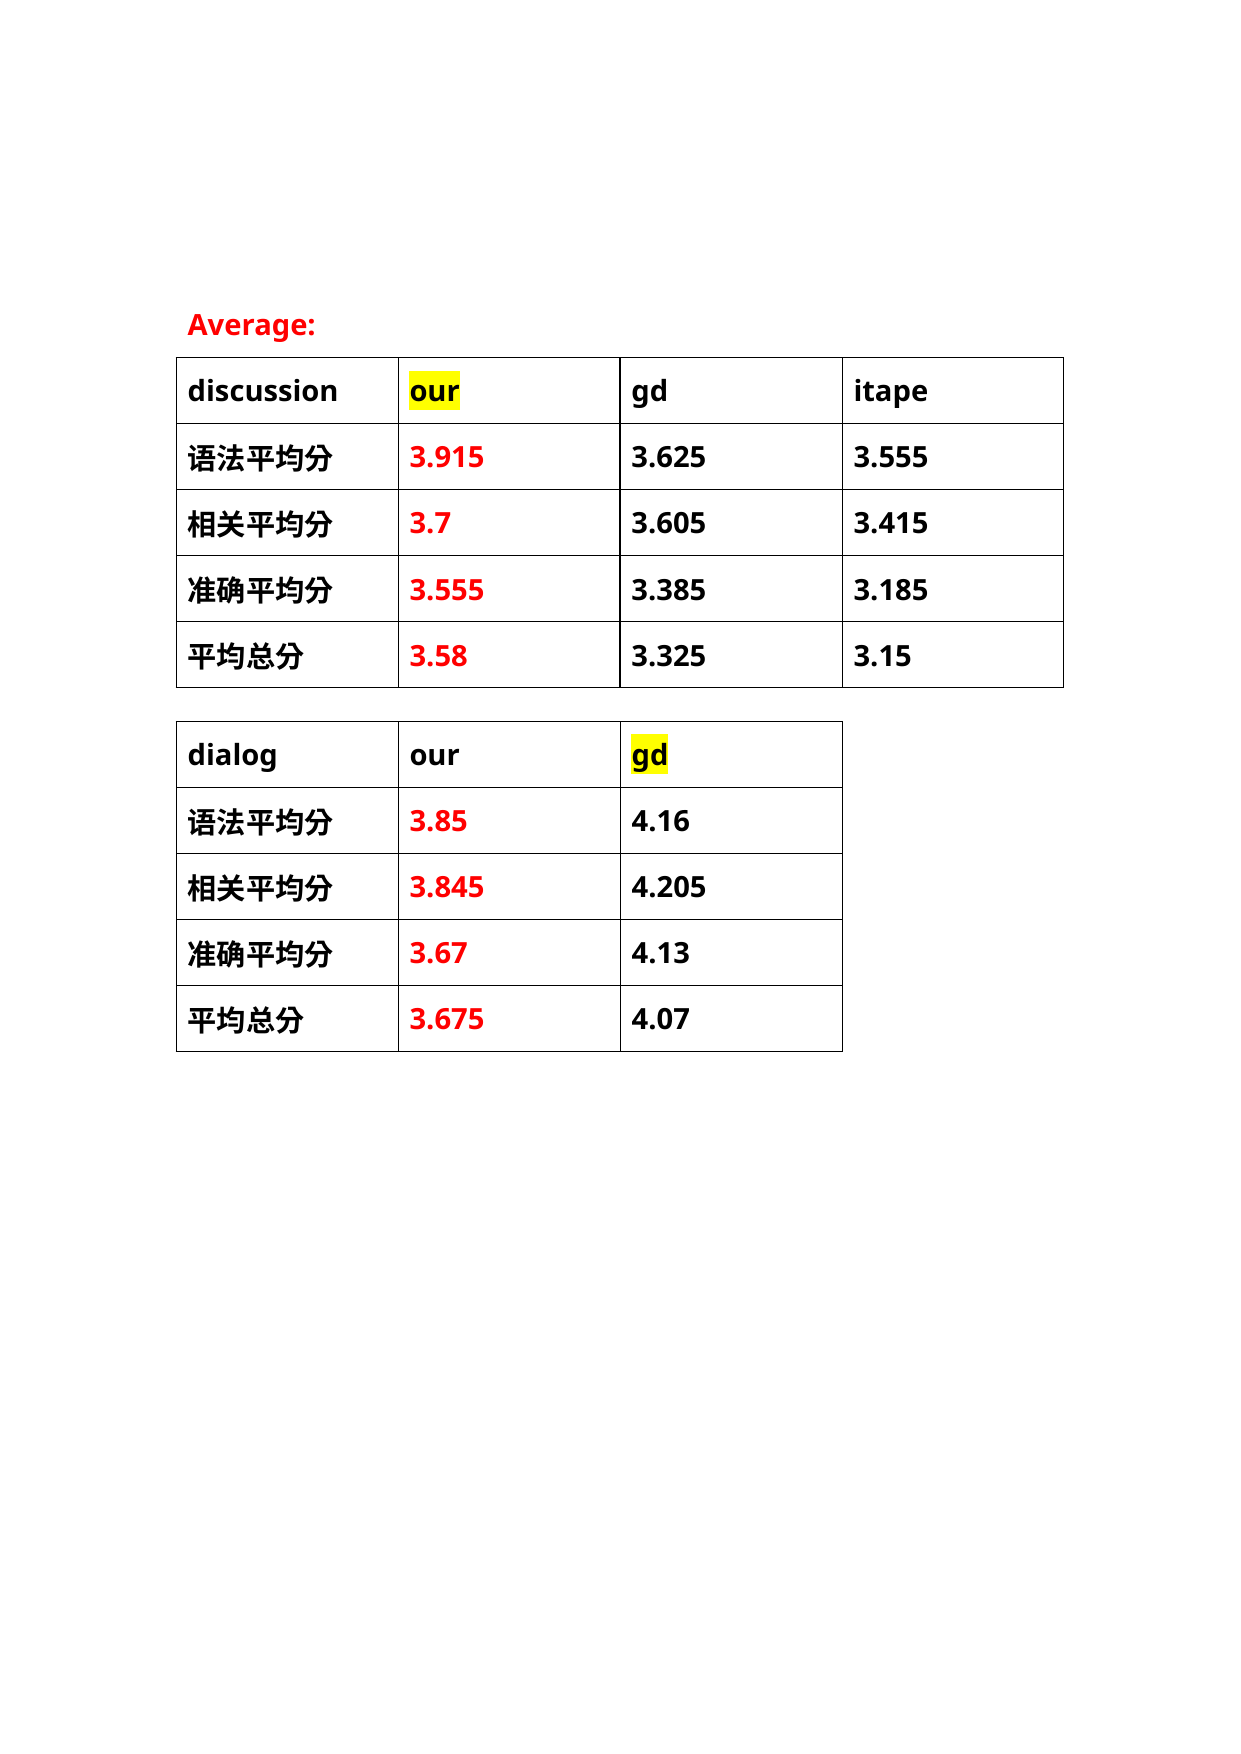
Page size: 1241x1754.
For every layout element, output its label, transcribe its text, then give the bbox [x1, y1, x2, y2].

table_cell 平均总分 [177, 986, 398, 1051]
table_cell 3.845 [399, 854, 620, 919]
table_cell 语法平均分 [177, 788, 398, 853]
table_header gd [621, 358, 842, 423]
table_cell 3.415 [843, 490, 1063, 555]
table_cell 3.555 [399, 556, 619, 621]
table_cell 3.675 [399, 986, 620, 1051]
table_cell 相关平均分 [177, 490, 398, 555]
table_cell 3.58 [399, 622, 619, 687]
table_header our [399, 722, 620, 787]
table_cell 4.13 [621, 920, 842, 985]
table_header gd [621, 722, 842, 787]
table_cell 3.67 [399, 920, 620, 985]
table_cell 3.915 [399, 424, 619, 489]
table_cell 准确平均分 [177, 920, 398, 985]
text Average: [187, 292, 1053, 357]
table_header our [399, 358, 619, 423]
table_header discussion [177, 358, 398, 423]
table_cell 3.605 [621, 490, 842, 555]
table_cell 3.7 [399, 490, 619, 555]
table_cell 4.07 [621, 986, 842, 1051]
table_cell 3.385 [621, 556, 842, 621]
table_cell 平均总分 [177, 622, 398, 687]
table_cell 4.16 [621, 788, 842, 853]
table_cell 3.325 [621, 622, 842, 687]
table_cell 准确平均分 [177, 556, 398, 621]
table_cell 4.205 [621, 854, 842, 919]
table_cell 3.625 [621, 424, 842, 489]
table_cell 3.15 [843, 622, 1063, 687]
table_header itape [843, 358, 1063, 423]
table_cell 3.555 [843, 424, 1063, 489]
table_cell 相关平均分 [177, 854, 398, 919]
table_header dialog [177, 722, 398, 787]
table_cell 语法平均分 [177, 424, 398, 489]
table_cell 3.85 [399, 788, 620, 853]
table_cell 3.185 [843, 556, 1063, 621]
